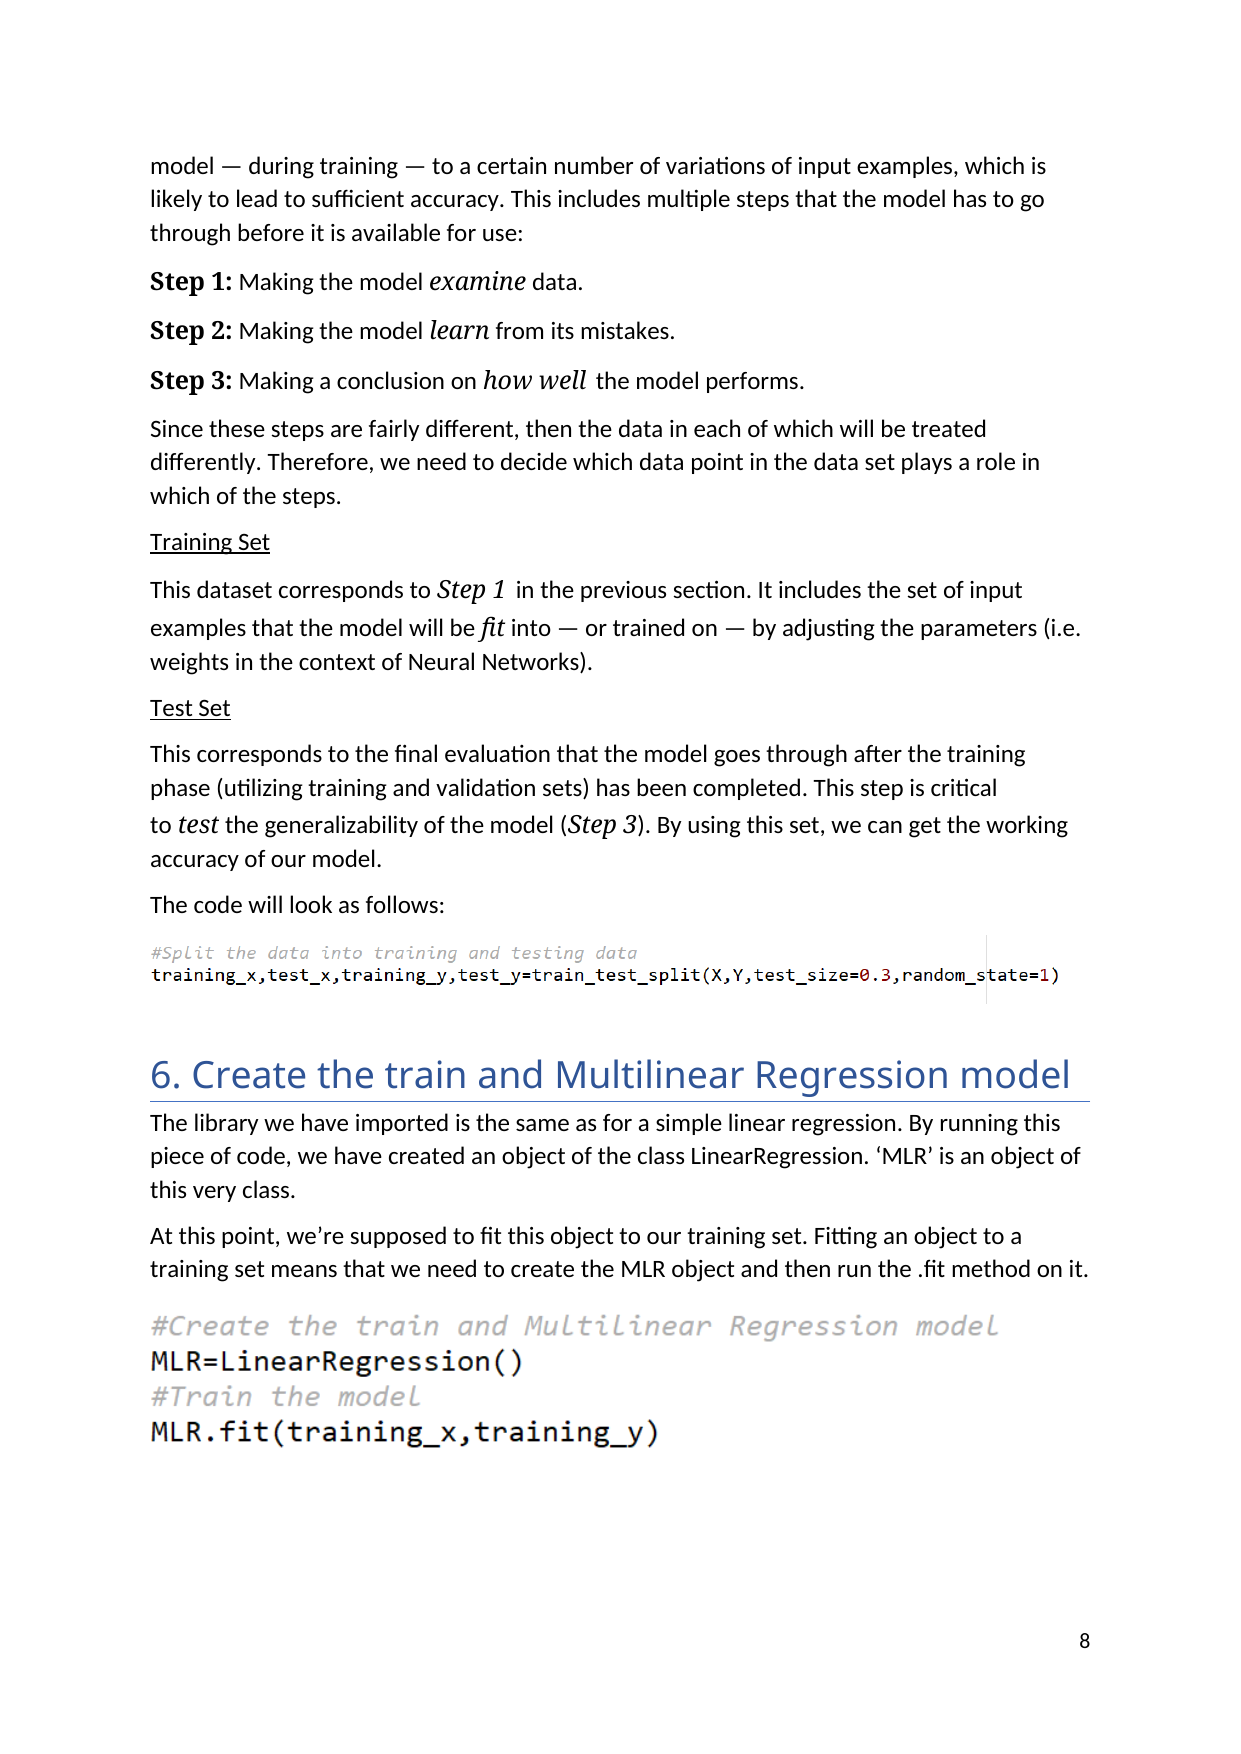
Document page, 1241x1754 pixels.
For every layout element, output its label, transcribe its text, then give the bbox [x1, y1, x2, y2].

subtitle 6. Create the train and Multilinear Regression model [150, 1048, 1090, 1101]
text This dataset corresponds to Step 1 in the previous section. It includes the set of input examples that the model will be fit into — or trained on — by adjusting the parameters (i.e. weights in the context of Neural Networks). [150, 572, 1090, 677]
text Step 1: Making the model examine data. [150, 263, 1090, 297]
picture [150, 935, 1091, 1004]
text Step 2: Making the model learn from its mistakes. [150, 313, 1090, 347]
text At this point, we’re supposed to fit this object to our training set. Fitting an object to a training set means that we need to create the MLR object and then run the .fit method on it. [150, 1220, 1090, 1284]
text Since these steps are fairly different, then the data in each of which will be treated differently. Therefore, we need to decide which data point in the data set plays a role in which of the steps. [150, 413, 1090, 510]
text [150, 150, 1090, 248]
text Test Set [150, 692, 1090, 723]
text Step 3: Making a conclusion on how well the model performs. [150, 363, 1090, 397]
picture [150, 1299, 1091, 1467]
text Training Set [150, 526, 1090, 556]
text This corresponds to the final evaluation that the model goes through after the training phase (utilizing training and validation sets) has been completed. This step is critical to test the generalizability of the model (Step 3). By using this set, we can get the working accuracy of our model. [150, 738, 1090, 874]
text The code will look as follows: [150, 889, 1090, 920]
text The library we have imported is the same as for a simple linear regression. By running this piece of code, we have created an object of the class LinearRegression. ‘MLR’ is an object of this very class. [150, 1107, 1090, 1204]
